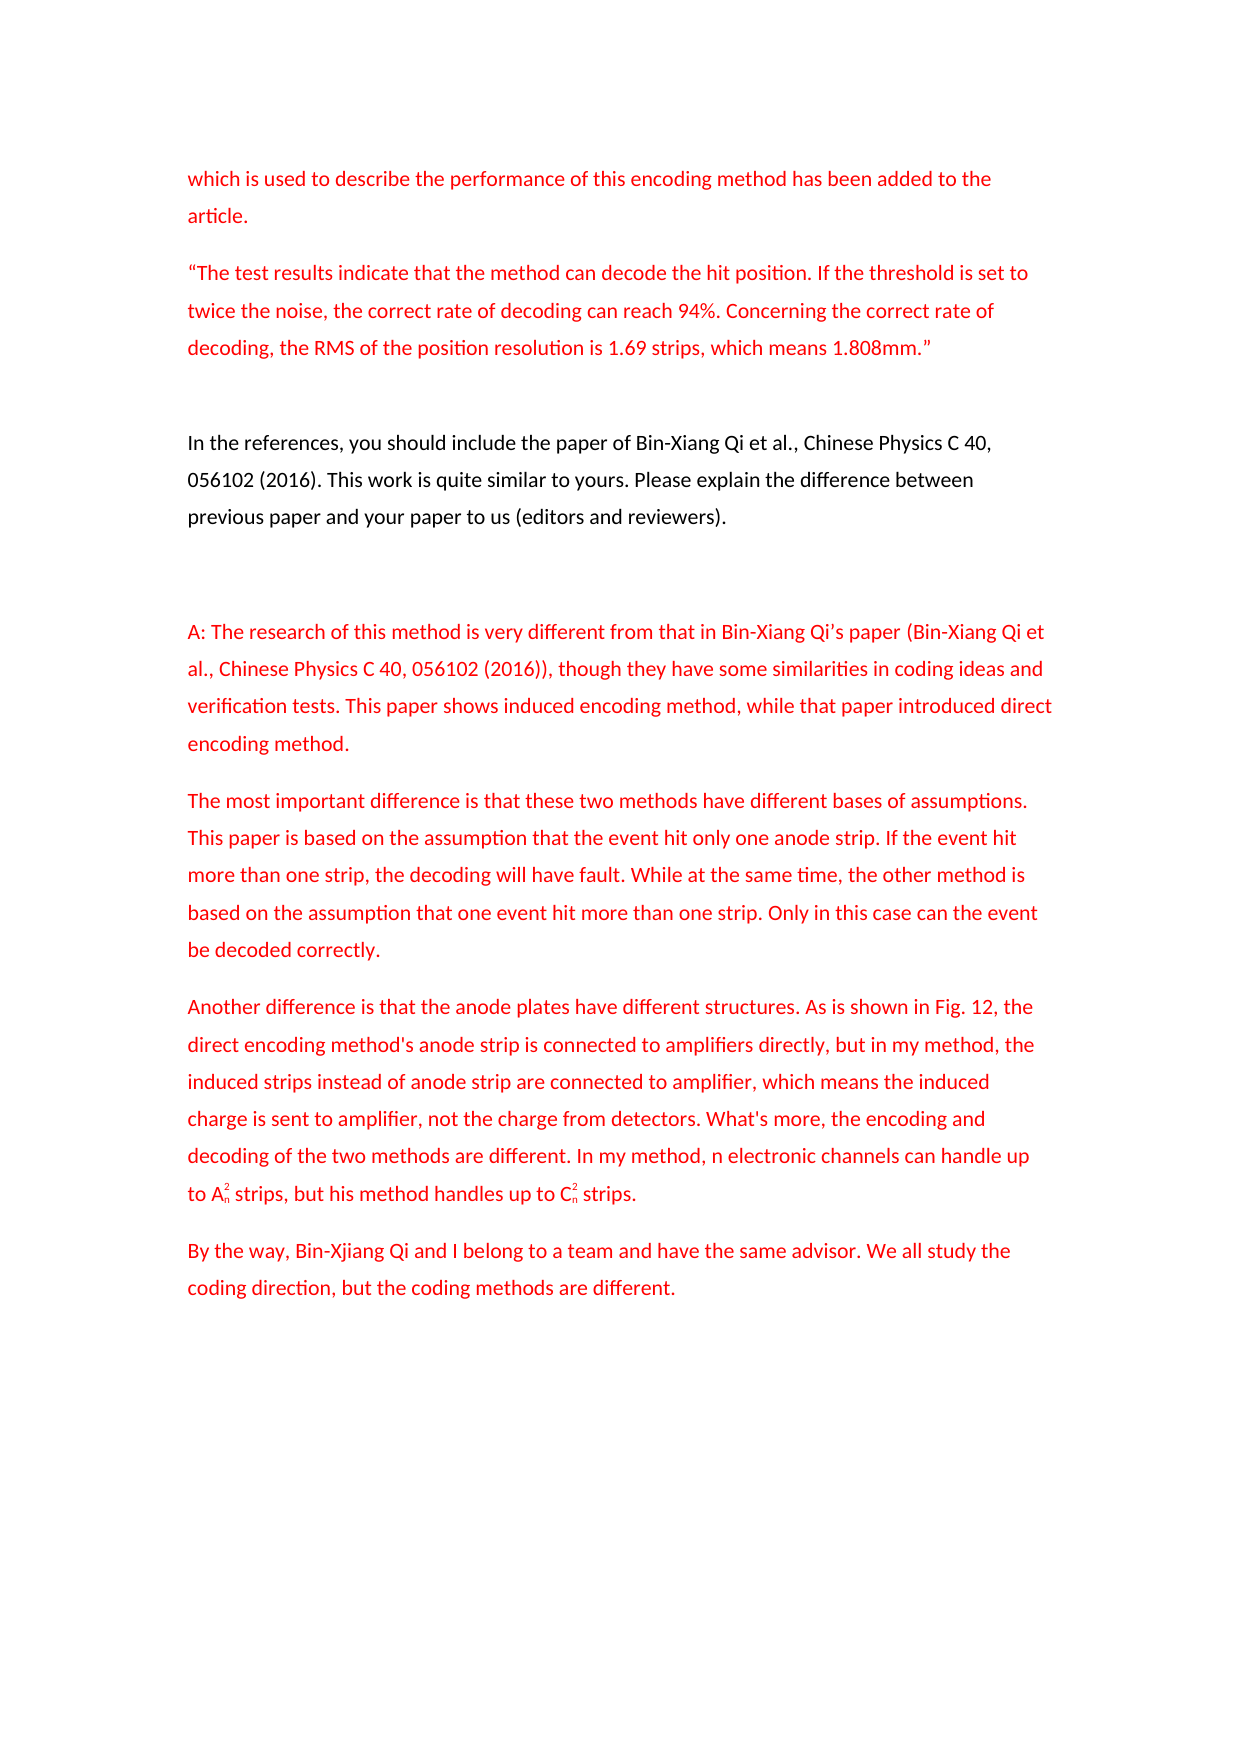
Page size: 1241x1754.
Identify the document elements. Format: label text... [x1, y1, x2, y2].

text Another difference is that the anode plates have different structures. As is shown in Fig. 12, the direct encoding method's anode strip is connected to amplifiers directly, but in my method, the induced strips instead of anode strip are connected to amplifier, which means the induced charge is sent to amplifier, not the charge from detectors. What's more, the encoding and decoding of the two methods are different. In my method, n electronic channels can handle up to A2 n strips, but his method handles up to C2 n strips. [187, 991, 1053, 1209]
text A: The research of this method is very different from that in Bin-Xiang Qi’s paper (Bin-Xiang Qi et al., Chinese Physics C 40, 056102 (2016)), though they have some similarities in coding ideas and verification tests. This paper shows induced encoding method, while that paper introduced direct encoding method. [187, 615, 1053, 759]
text By the way, Bin-Xjiang Qi and I belong to a team and have the same advisor. We all study the coding direction, but the coding methods are different. [187, 1234, 1053, 1304]
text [187, 162, 1053, 232]
text The most important difference is that these two methods have different bases of assumptions. This paper is based on the assumption that the event hit only one anode strip. If the event hit more than one strip, the decoding will have fault. While at the same time, the other method is based on the assumption that one event hit more than one strip. Only in this case can the event be decoded correctly. [187, 784, 1053, 966]
text In the references, you should include the paper of Bin-Xiang Qi et al., Chinese Physics C 40, 056102 (2016). This work is quite similar to yours. Please explain the difference between previous paper and your paper to us (editors and reviewers). [187, 388, 1053, 533]
text “The test results indicate that the method can decode the hit position. If the threshold is set to twice the noise, the correct rate of decoding can reach 94%. Concerning the correct rate of decoding, the RMS of the position resolution is 1.69 strips, which means 1.808mm.” [187, 257, 1053, 364]
